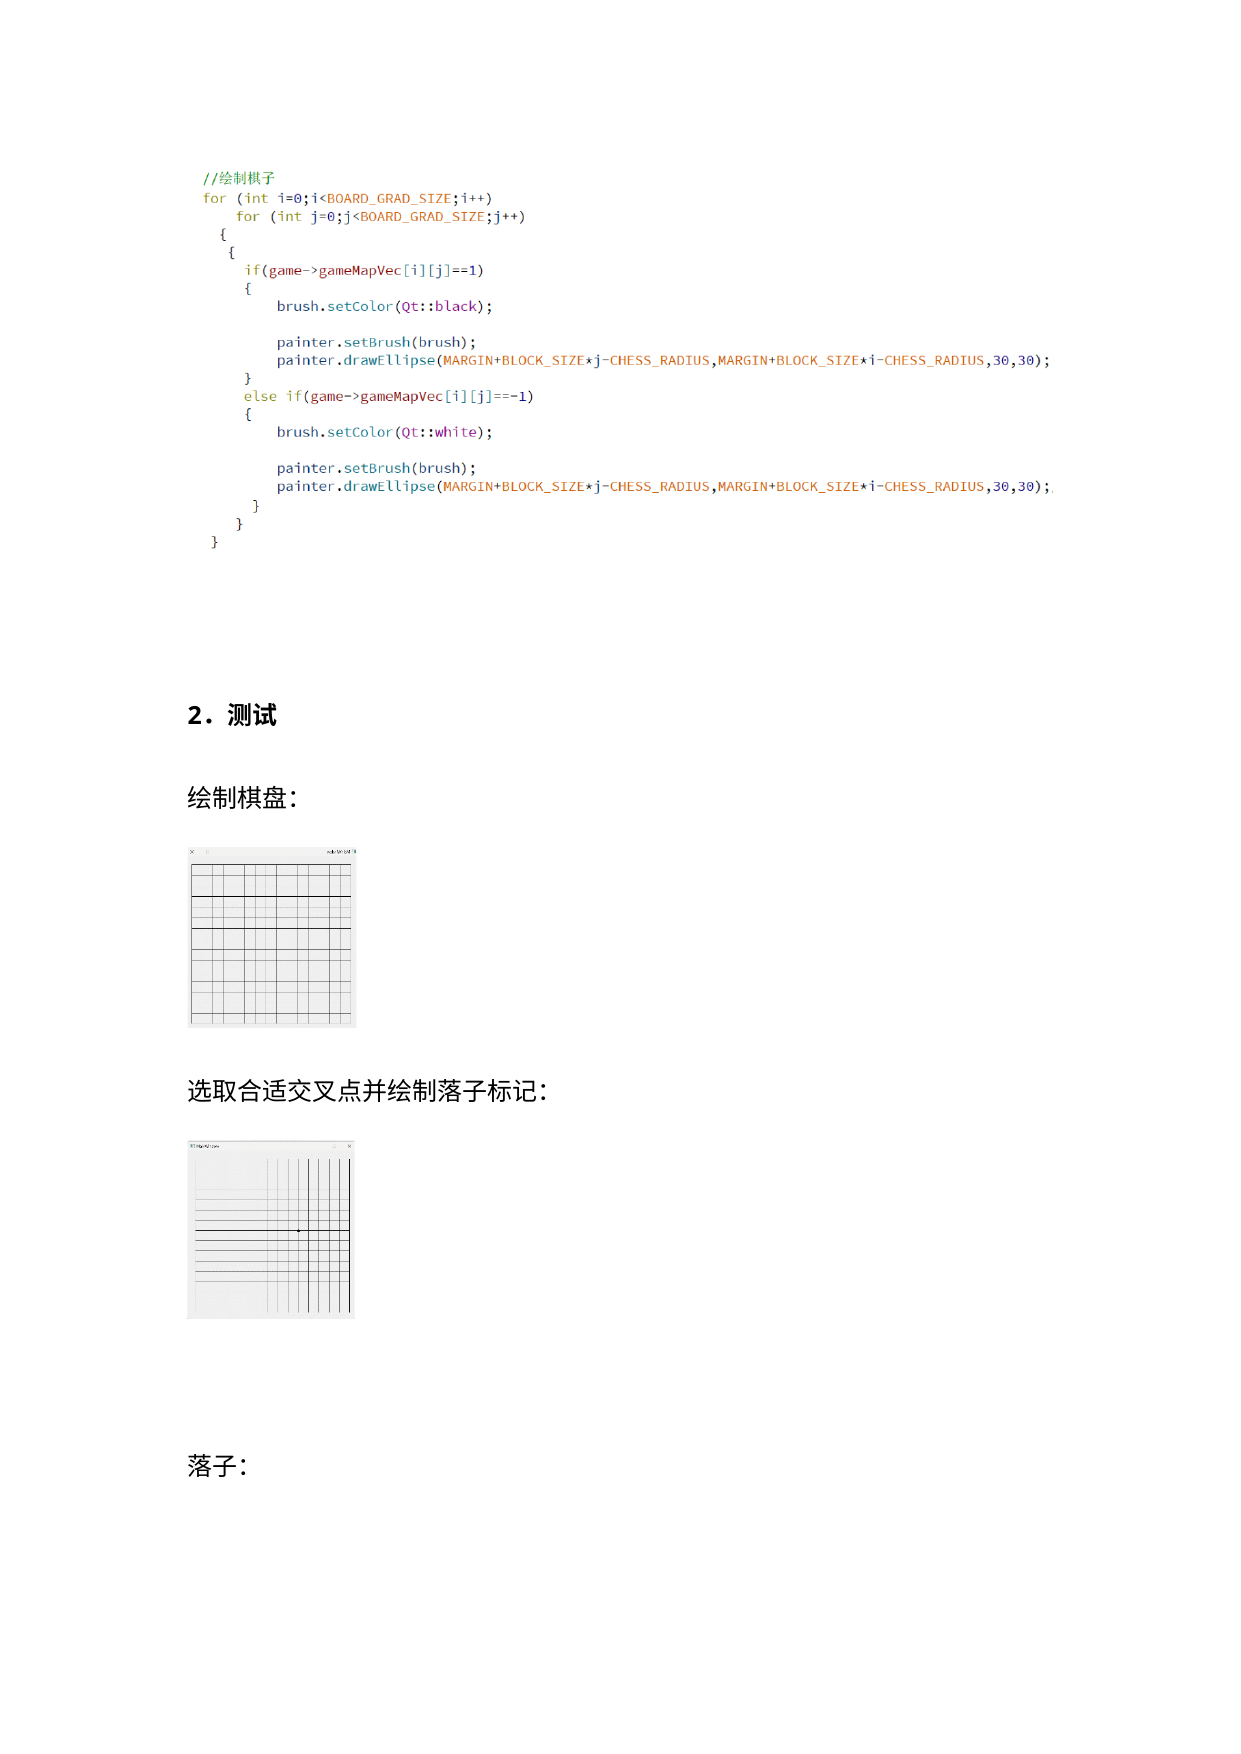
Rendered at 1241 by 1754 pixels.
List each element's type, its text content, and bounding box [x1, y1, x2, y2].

text 落子： [187, 1432, 1053, 1497]
picture [187, 162, 1053, 561]
text 选取合适交叉点并绘制落子标记： [187, 1057, 1053, 1122]
picture [187, 1140, 355, 1319]
list 测试 [187, 681, 1053, 746]
picture [187, 847, 357, 1028]
text 绘制棋盘： [187, 764, 1053, 829]
